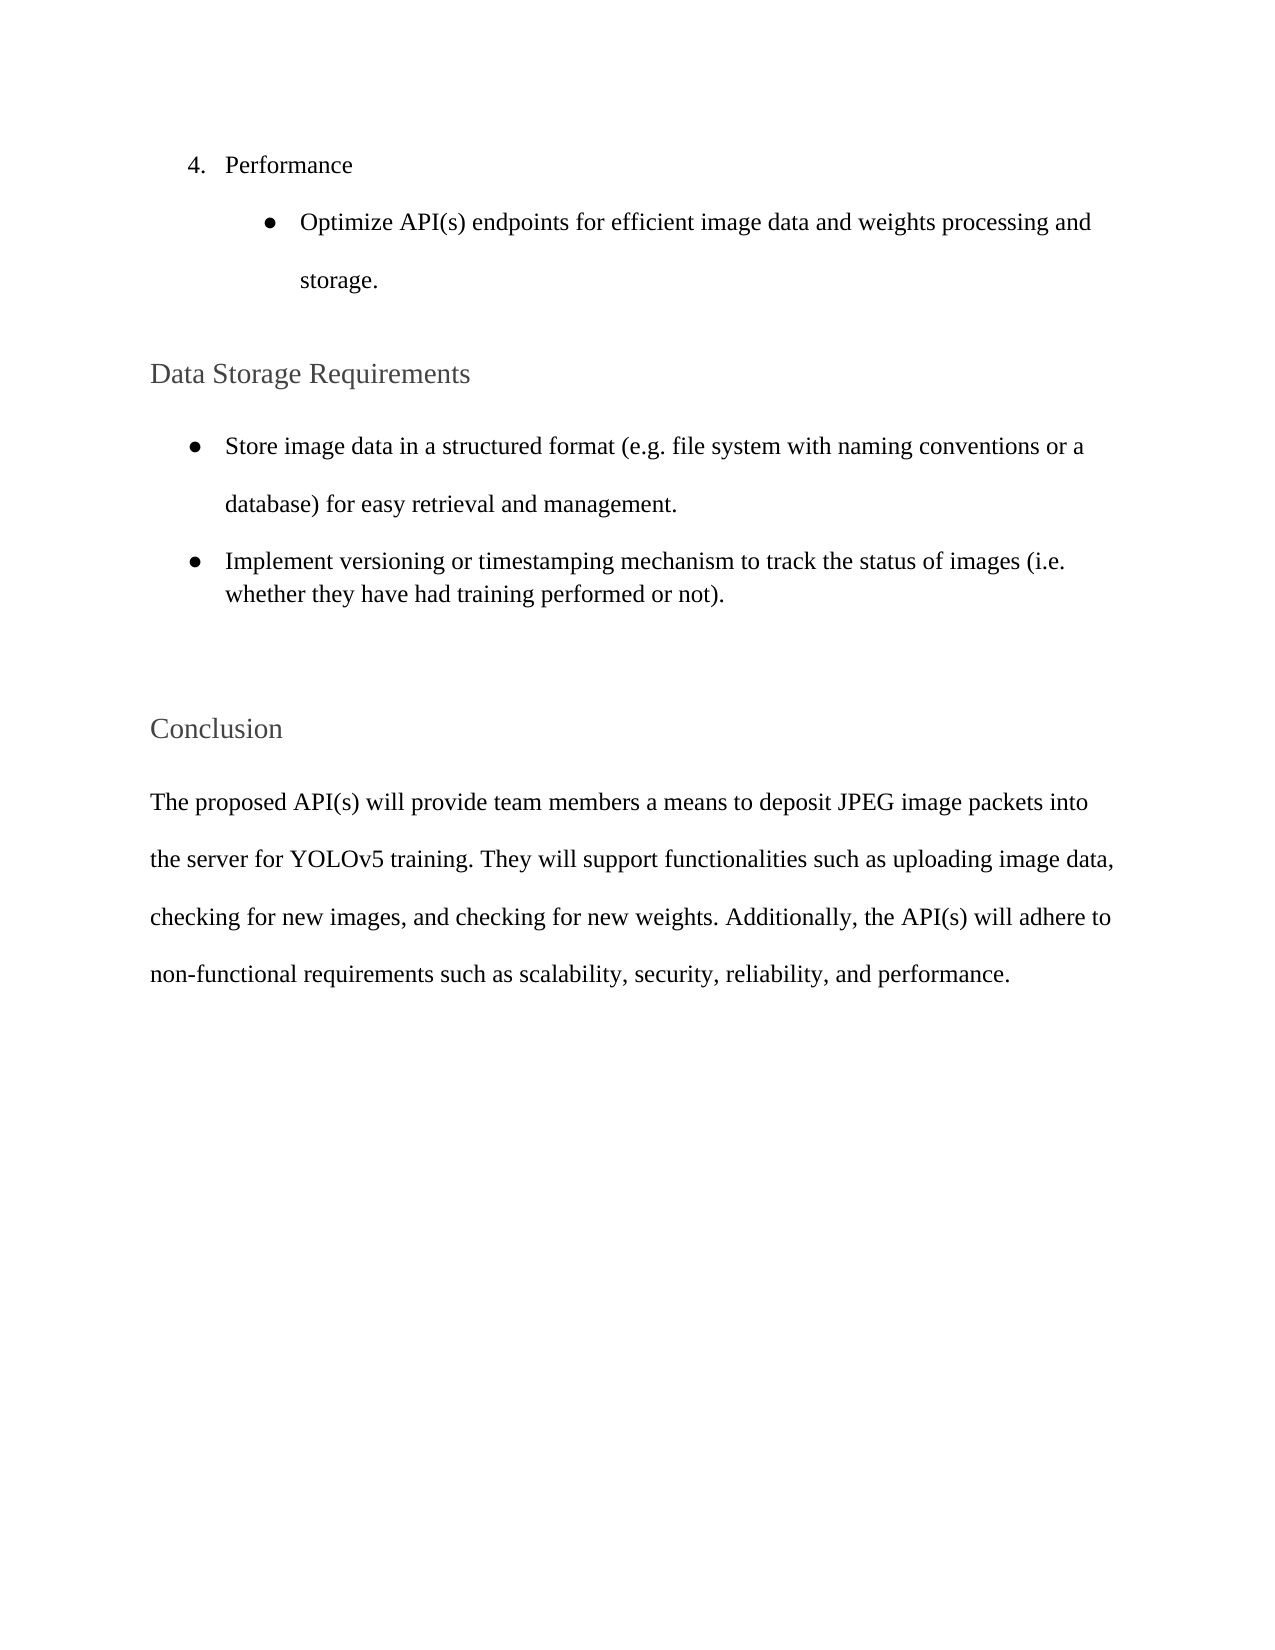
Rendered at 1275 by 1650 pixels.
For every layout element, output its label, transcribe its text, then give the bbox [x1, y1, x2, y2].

list Implement versioning or timestamping mechanism to track the status of images (i.e. whether they have had training performed or not). [187, 546, 1125, 608]
list Store image data in a structured format (e.g. file system with naming conventions or a database) for easy retrieval and management. [187, 431, 1125, 517]
list Performance [187, 150, 1125, 179]
text The proposed API(s) will provide team members a means to deposit JPEG image packets into the server for YOLOv5 training. They will support functionalities such as uploading image data, checking for new images, and checking for new weights. Additionally, the API(s) will adhere to non-functional requirements such as scalability, security, reliability, and performance. [150, 787, 1125, 988]
list Optimize API(s) endpoints for efficient image data and weights processing and storage. [262, 207, 1125, 294]
subtitle Conclusion [150, 712, 1125, 745]
subtitle Data Storage Requirements [150, 356, 1125, 389]
